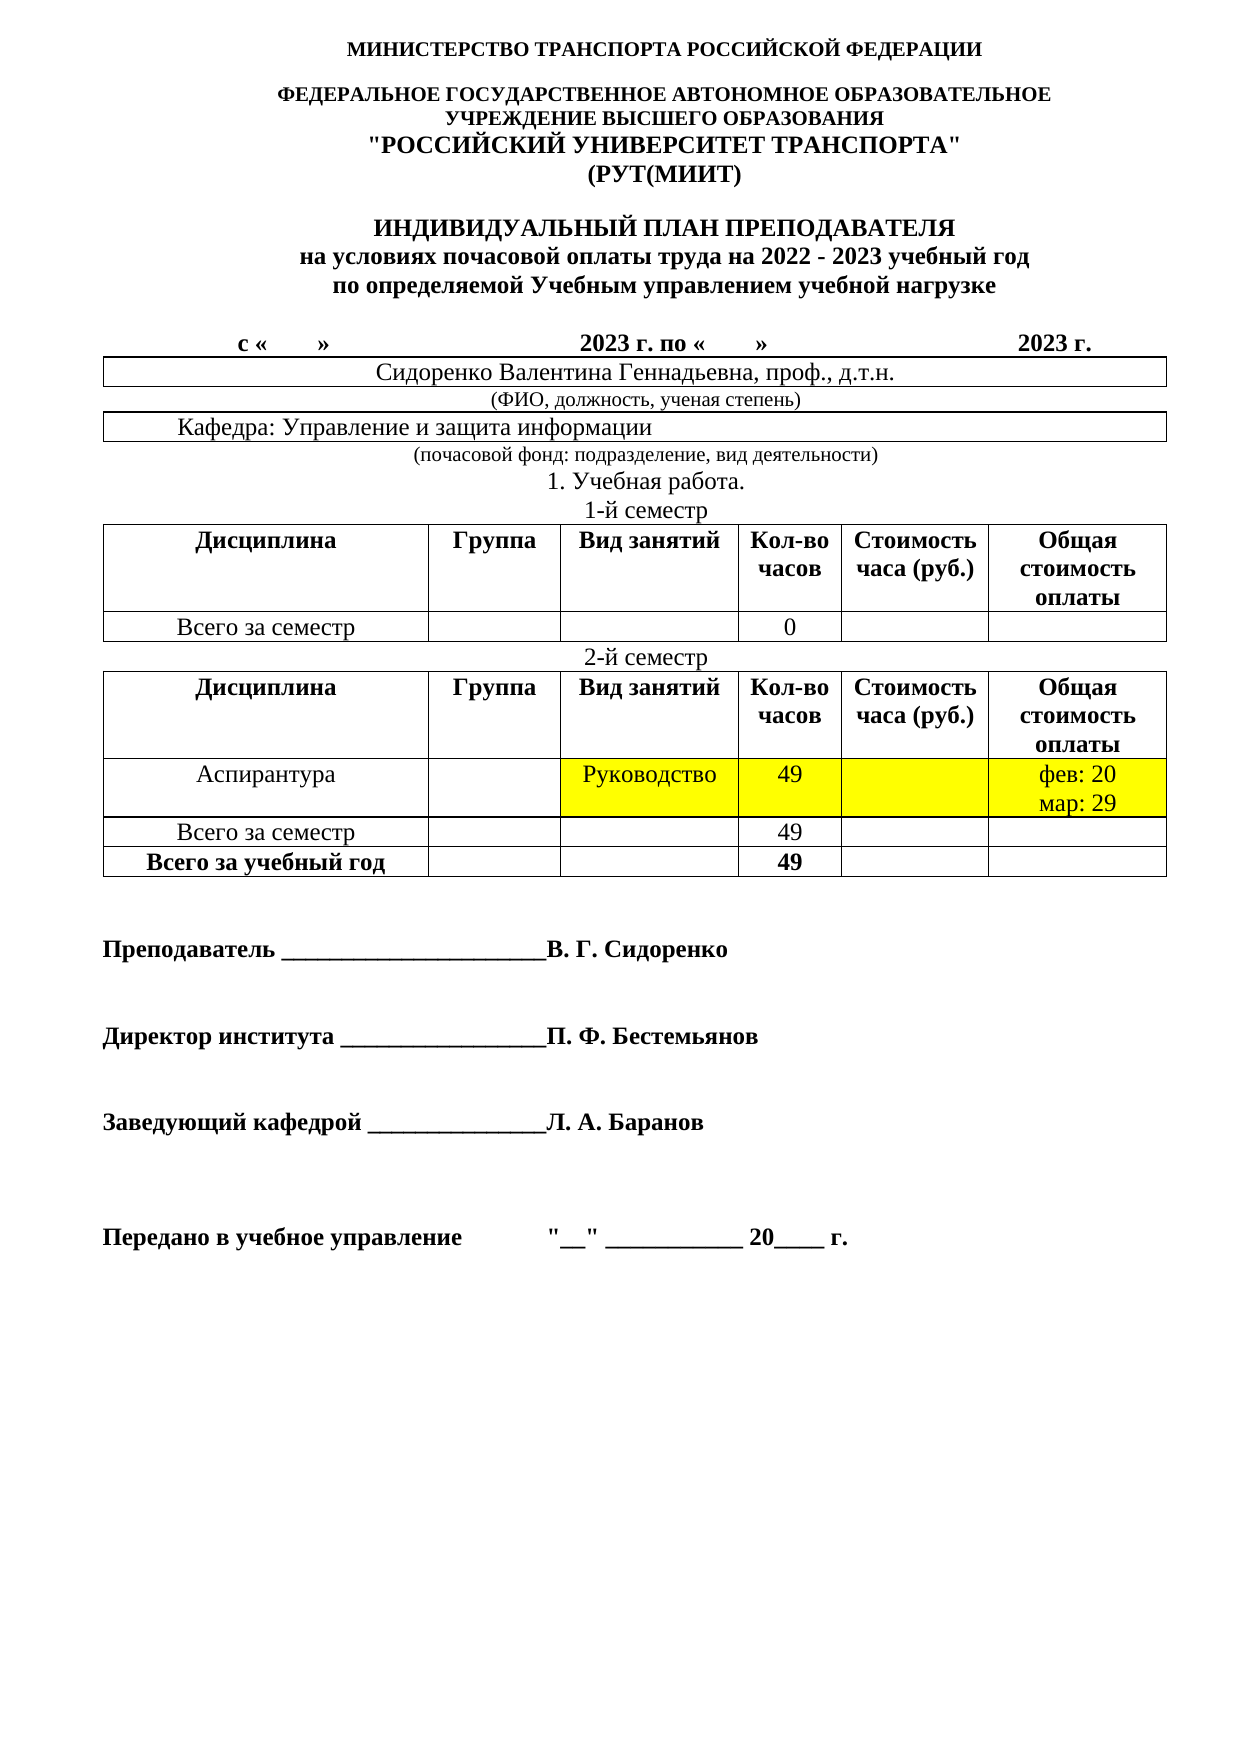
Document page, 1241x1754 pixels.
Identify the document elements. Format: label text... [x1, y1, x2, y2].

table_cell 49 [739, 818, 841, 846]
table_cell [429, 759, 560, 816]
table_cell [561, 612, 738, 641]
table_header Дисциплина [104, 525, 428, 611]
table_header Группа [429, 672, 560, 758]
table_header Сидоренко Валентина Геннадьевна, проф., д.т.н. [104, 358, 1166, 386]
table_header Стоимость часа (руб.) [842, 672, 988, 758]
table_cell [429, 612, 560, 641]
table_header Вид занятий [561, 672, 738, 758]
table_cell [561, 818, 738, 846]
table_cell Аспирантура [104, 759, 428, 816]
text Федеральное государственное автономное образовательное учреждение высшего образования [266, 82, 1063, 130]
table_header Общая стоимость оплаты [989, 525, 1166, 611]
table_cell Всего за семестр [104, 612, 428, 641]
text Передано в учебное управление "__" ___________ 20____ г. [102, 1222, 1189, 1251]
table_cell Руководство [561, 759, 738, 816]
table_cell [842, 759, 988, 816]
table_header Кол-во часов [739, 672, 841, 758]
text Заведующий кафедрой Л. А. Баранов [102, 1107, 1189, 1136]
table_header Вид занятий [561, 525, 738, 611]
table_cell Всего за учебный год [104, 847, 428, 876]
text "Российский университет транспорта" [266, 130, 1063, 159]
text 1-й семестр [102, 495, 1189, 524]
table_cell [842, 612, 988, 641]
table_header Кол-во часов [739, 525, 841, 611]
table_cell 0 [739, 612, 841, 641]
table_header Дисциплина [104, 672, 428, 758]
table_header Кафедра: Управление и защита информации [104, 413, 1166, 441]
text (ФИО, должность, ученая степень) [102, 387, 1189, 411]
table_cell [842, 847, 988, 876]
table_header Стоимость часа (руб.) [842, 525, 988, 611]
table_header Группа [429, 525, 560, 611]
table_cell Всего за семестр [104, 818, 428, 846]
text 2-й семестр [102, 642, 1189, 671]
table_cell [429, 847, 560, 876]
table_cell [989, 612, 1166, 641]
table_cell 49 [739, 847, 841, 876]
table_cell [429, 818, 560, 846]
table_cell [989, 818, 1166, 846]
table_cell [561, 847, 738, 876]
table_header Общая стоимость оплаты [989, 672, 1166, 758]
text Преподаватель В. Г. Сидоренко [102, 934, 1189, 963]
text с « » 2023 г. по « » 2023 г. [236, 328, 1093, 356]
text на условиях почасовой оплаты труда на 2022 - 2023 учебный год [266, 241, 1063, 270]
text 1. Учебная работа. [102, 466, 1189, 495]
table_cell фев: 20 мар: 29 [989, 759, 1166, 816]
table_cell [989, 847, 1166, 876]
text Министерство транспорта Российской Федерации [266, 37, 1063, 61]
text (почасовой фонд: подразделение, вид деятельности) [102, 442, 1189, 466]
text Индивидуальный план преподавателя [266, 213, 1063, 241]
text Директор института П. Ф. Бестемьянов [102, 1021, 1189, 1049]
table_cell [842, 818, 988, 846]
text (РУТ(МИИТ) [266, 159, 1063, 188]
table_cell 49 [739, 759, 841, 816]
text по определяемой Учебным управлением учебной нагрузке [236, 270, 1093, 299]
